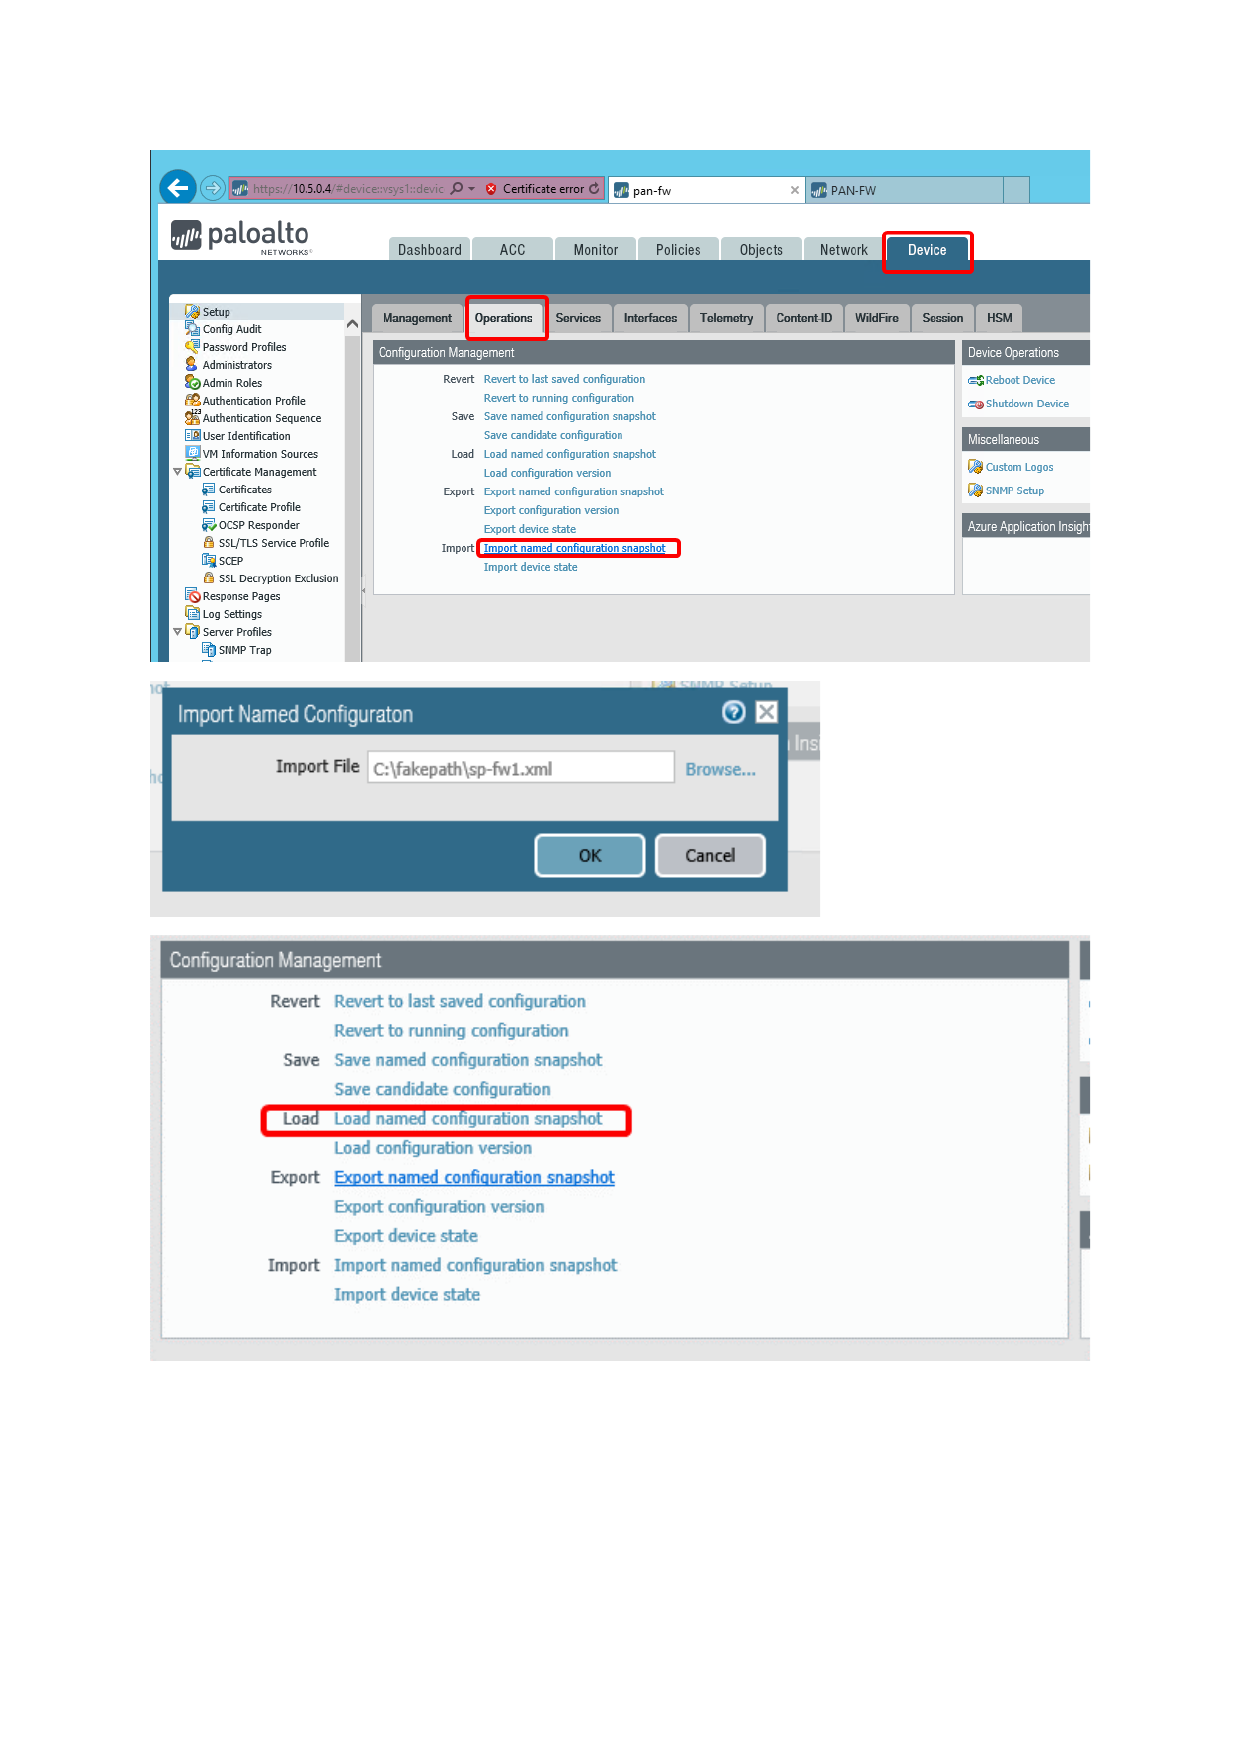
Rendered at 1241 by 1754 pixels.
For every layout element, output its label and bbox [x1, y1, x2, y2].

picture [150, 935, 1091, 1361]
picture [150, 681, 821, 917]
picture [150, 150, 1091, 662]
